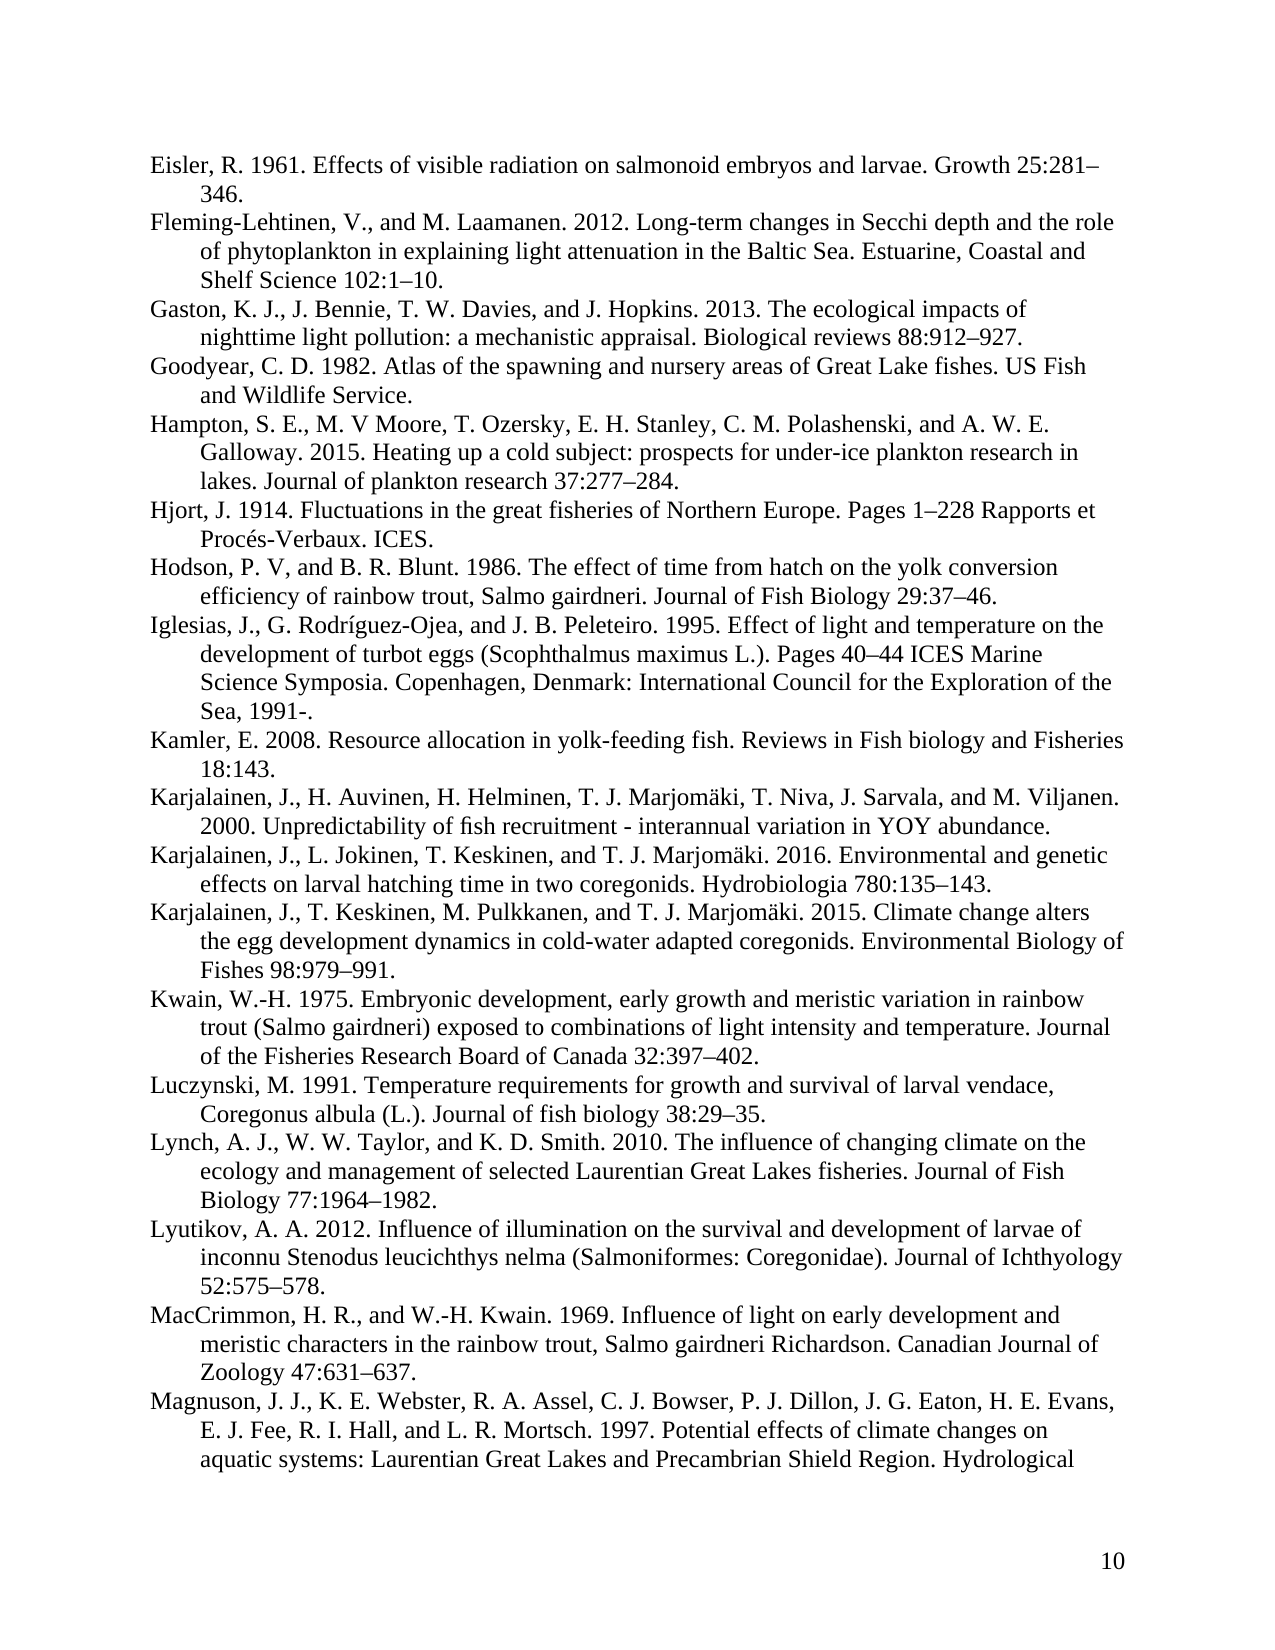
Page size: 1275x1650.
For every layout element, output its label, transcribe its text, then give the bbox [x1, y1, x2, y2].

text Lynch, A. J., W. W. Taylor, and K. D. Smith. 2010. The influence of changing climate on the ecology and management of selected Laurentian Great Lakes fisheries. Journal of Fish Biology 77:1964–1982. [150, 1127, 1125, 1214]
text Lyutikov, A. A. 2012. Influence of illumination on the survival and development of larvae of inconnu Stenodus leucichthys nelma (Salmoniformes: Coregonidae). Journal of Ichthyology 52:575–578. [150, 1214, 1125, 1300]
text Hodson, P. V, and B. R. Blunt. 1986. The effect of time from hatch on the yolk conversion efficiency of rainbow trout, Salmo gairdneri. Journal of Fish Biology 29:37–46. [150, 552, 1125, 610]
text Kamler, E. 2008. Resource allocation in yolk-feeding fish. Reviews in Fish biology and Fisheries 18:143. [150, 725, 1125, 782]
text Kwain, W.-H. 1975. Embryonic development, early growth and meristic variation in rainbow trout (Salmo gairdneri) exposed to combinations of light intensity and temperature. Journal of the Fisheries Research Board of Canada 32:397–402. [150, 984, 1125, 1070]
text Gaston, K. J., J. Bennie, T. W. Davies, and J. Hopkins. 2013. The ecological impacts of nighttime light pollution: a mechanistic appraisal. Biological reviews 88:912–927. [150, 294, 1125, 351]
text Eisler, R. 1961. Effects of visible radiation on salmonoid embryos and larvae. Growth 25:281–346. [150, 150, 1125, 207]
text Fleming-Lehtinen, V., and M. Laamanen. 2012. Long-term changes in Secchi depth and the role of phytoplankton in explaining light attenuation in the Baltic Sea. Estuarine, Coastal and Shelf Science 102:1–10. [150, 207, 1125, 294]
text Luczynski, M. 1991. Temperature requirements for growth and survival of larval vendace, Coregonus albula (L.). Journal of fish biology 38:29–35. [150, 1070, 1125, 1127]
text Karjalainen, J., T. Keskinen, M. Pulkkanen, and T. J. Marjomäki. 2015. Climate change alters the egg development dynamics in cold-water adapted coregonids. Environmental Biology of Fishes 98:979–991. [150, 897, 1125, 984]
text Hjort, J. 1914. Fluctuations in the great fisheries of Northern Europe. Pages 1–228 Rapports et Procés-Verbaux. ICES. [150, 495, 1125, 552]
text Iglesias, J., G. Rodríguez-Ojea, and J. B. Peleteiro. 1995. Effect of light and temperature on the development of turbot eggs (Scophthalmus maximus L.). Pages 40–44 ICES Marine Science Symposia. Copenhagen, Denmark: International Council for the Exploration of the Sea, 1991-. [150, 610, 1125, 725]
text Goodyear, C. D. 1982. Atlas of the spawning and nursery areas of Great Lake fishes. US Fish and Wildlife Service. [150, 351, 1125, 409]
text Karjalainen, J., H. Auvinen, H. Helminen, T. J. Marjomäki, T. Niva, J. Sarvala, and M. Viljanen. 2000. Unpredictability of ﬁsh recruitment - interannual variation in YOY abundance. [150, 782, 1125, 840]
text Karjalainen, J., L. Jokinen, T. Keskinen, and T. J. Marjomäki. 2016. Environmental and genetic effects on larval hatching time in two coregonids. Hydrobiologia 780:135–143. [150, 840, 1125, 897]
text Hampton, S. E., M. V Moore, T. Ozersky, E. H. Stanley, C. M. Polashenski, and A. W. E. Galloway. 2015. Heating up a cold subject: prospects for under-ice plankton research in lakes. Journal of plankton research 37:277–284. [150, 409, 1125, 495]
